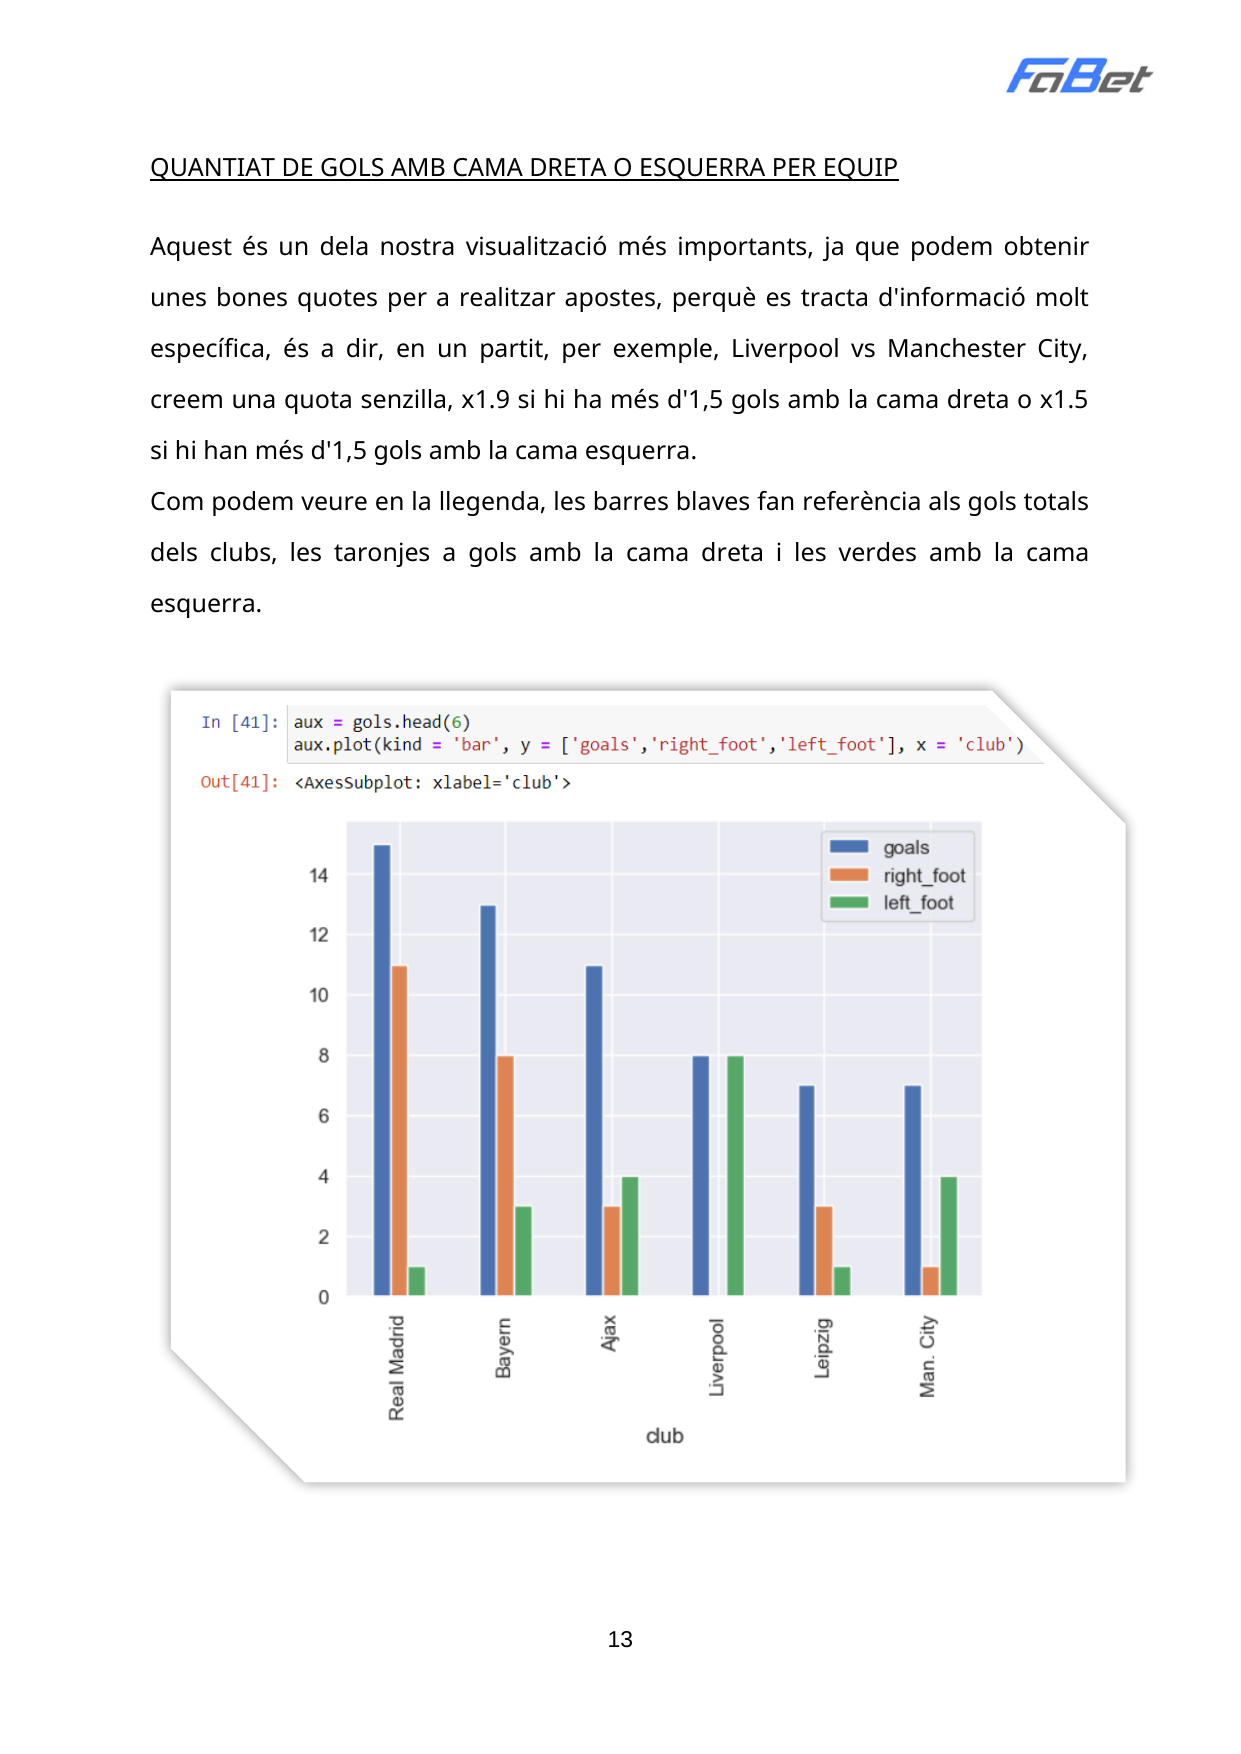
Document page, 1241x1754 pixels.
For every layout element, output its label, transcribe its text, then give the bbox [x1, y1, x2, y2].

text QUANTIAT DE GOLS AMB CAMA DRETA O ESQUERRA PER EQUIP [150, 150, 1090, 184]
text Com podem veure en la llegenda, les barres blaves fan referència als gols totals dels clubs, les taronjes a gols amb la cama dreta i les verdes amb la cama esquerra. [150, 483, 1090, 620]
picture [986, 36, 1180, 115]
picture [186, 706, 1111, 1467]
text Aquest és un dela nostra visualització més importants, ja que podem obtenir unes bones quotes per a realitzar apostes, perquè es tracta d'informació molt específica, és a dir, en un partit, per exemple, Liverpool vs Manchester City, creem una quota senzilla, x1.9 si hi ha més d'1,5 gols amb la cama dreta o x1.5 si hi han més d'1,5 gols amb la cama esquerra. [150, 228, 1090, 467]
